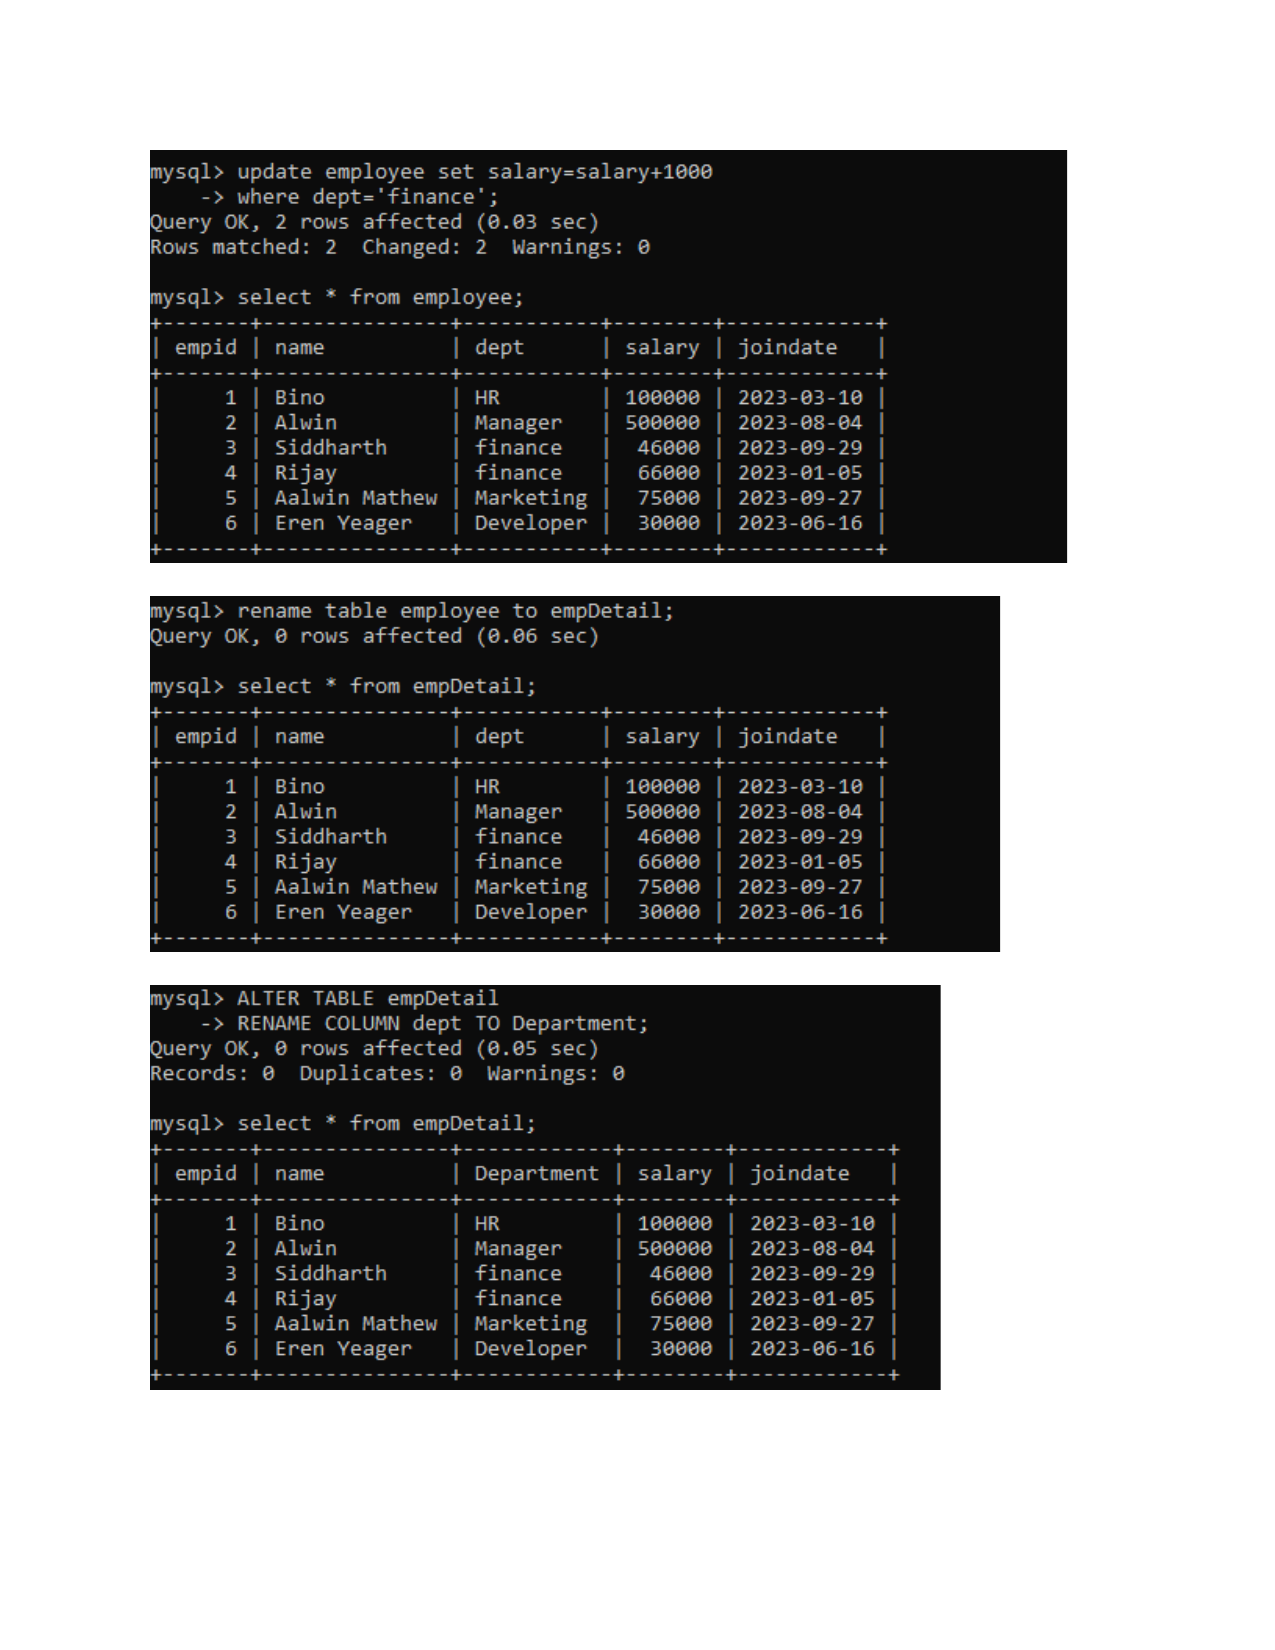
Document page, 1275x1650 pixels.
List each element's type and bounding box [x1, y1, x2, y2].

picture [150, 985, 941, 1390]
picture [150, 596, 1001, 952]
picture [150, 150, 1068, 563]
